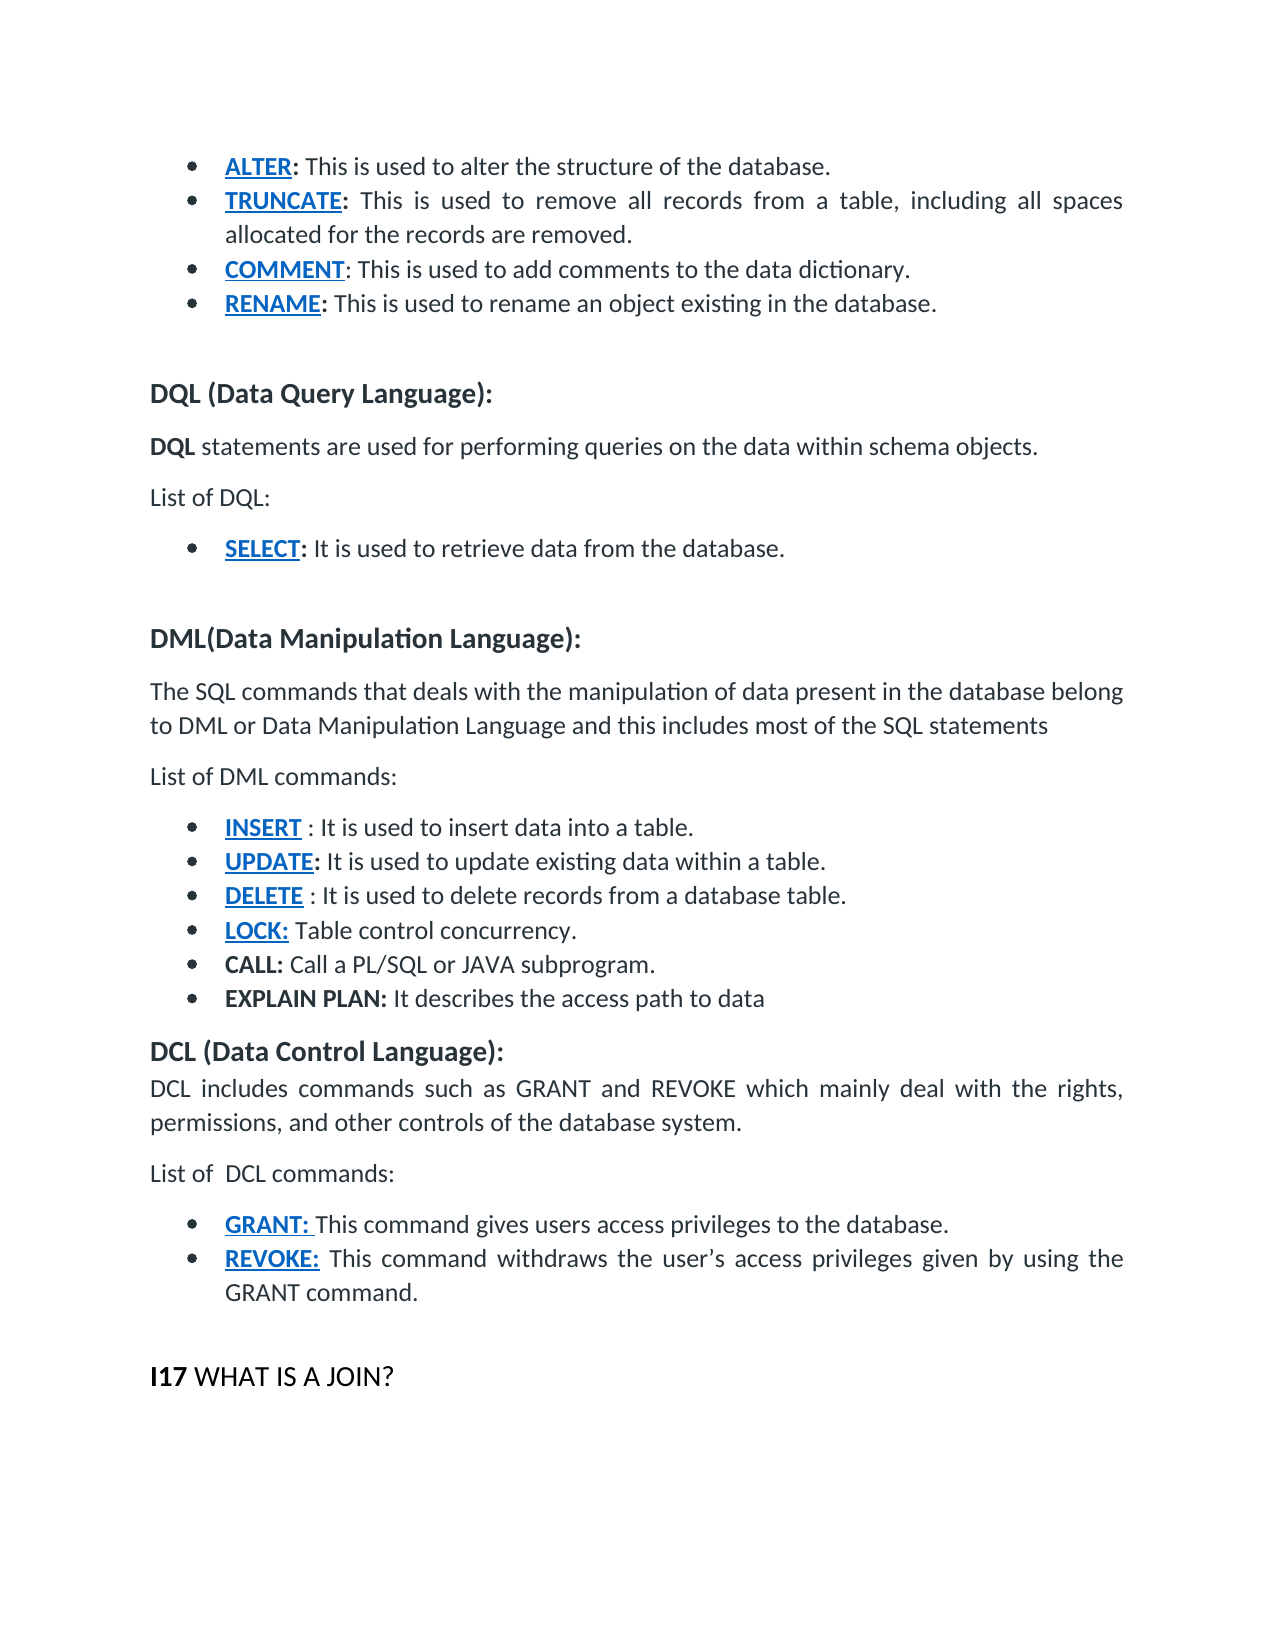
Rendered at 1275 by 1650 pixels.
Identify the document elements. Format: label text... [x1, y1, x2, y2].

list CALL: Call a PL/SQL or JAVA subprogram. [187, 948, 1125, 980]
list GRANT: This command gives users access privileges to the database. [187, 1208, 1125, 1239]
list INSERT : It is used to insert data into a table. [187, 811, 1125, 843]
text I17 WHAT IS A JOIN? [150, 1327, 1125, 1394]
text The SQL commands that deals with the manipulation of data present in the database belong to DML or Data Manipulation Language and this includes most of the SQL statements [150, 675, 1125, 741]
subtitle DML(Data Manipulation Language): [150, 583, 1125, 655]
list SELECT: It is used to retrieve data from the database. [187, 532, 1125, 564]
text DQL statements are used for performing queries on the data within schema objects. [150, 430, 1125, 462]
text List of DCL commands: [150, 1157, 1125, 1189]
list TRUNCATE: This is used to remove all records from a table, including all spaces allocated for the records are removed. [187, 184, 1125, 250]
list ALTER: This is used to alter the structure of the database. [187, 150, 1125, 182]
list RENAME: This is used to rename an object existing in the database. [187, 287, 1125, 319]
list LOCK: Table control concurrency. [187, 914, 1125, 946]
subtitle DCL (Data Control Language): [150, 1033, 1125, 1069]
list DELETE : It is used to delete records from a database table. [187, 879, 1125, 911]
list COMMENT: This is used to add comments to the data dictionary. [187, 253, 1125, 284]
list EXPLAIN PLAN: It describes the access path to data [187, 982, 1125, 1014]
text DCL includes commands such as GRANT and REVOKE which mainly deal with the rights, permissions, and other controls of the database system. [150, 1072, 1125, 1138]
text List of DML commands: [150, 760, 1125, 792]
subtitle DQL (Data Query Language): [150, 338, 1125, 411]
list REVOKE: This command withdraws the user’s access privileges given by using the GRANT command. [187, 1242, 1125, 1308]
list UPDATE: It is used to update existing data within a table. [187, 845, 1125, 877]
text List of DQL: [150, 481, 1125, 513]
